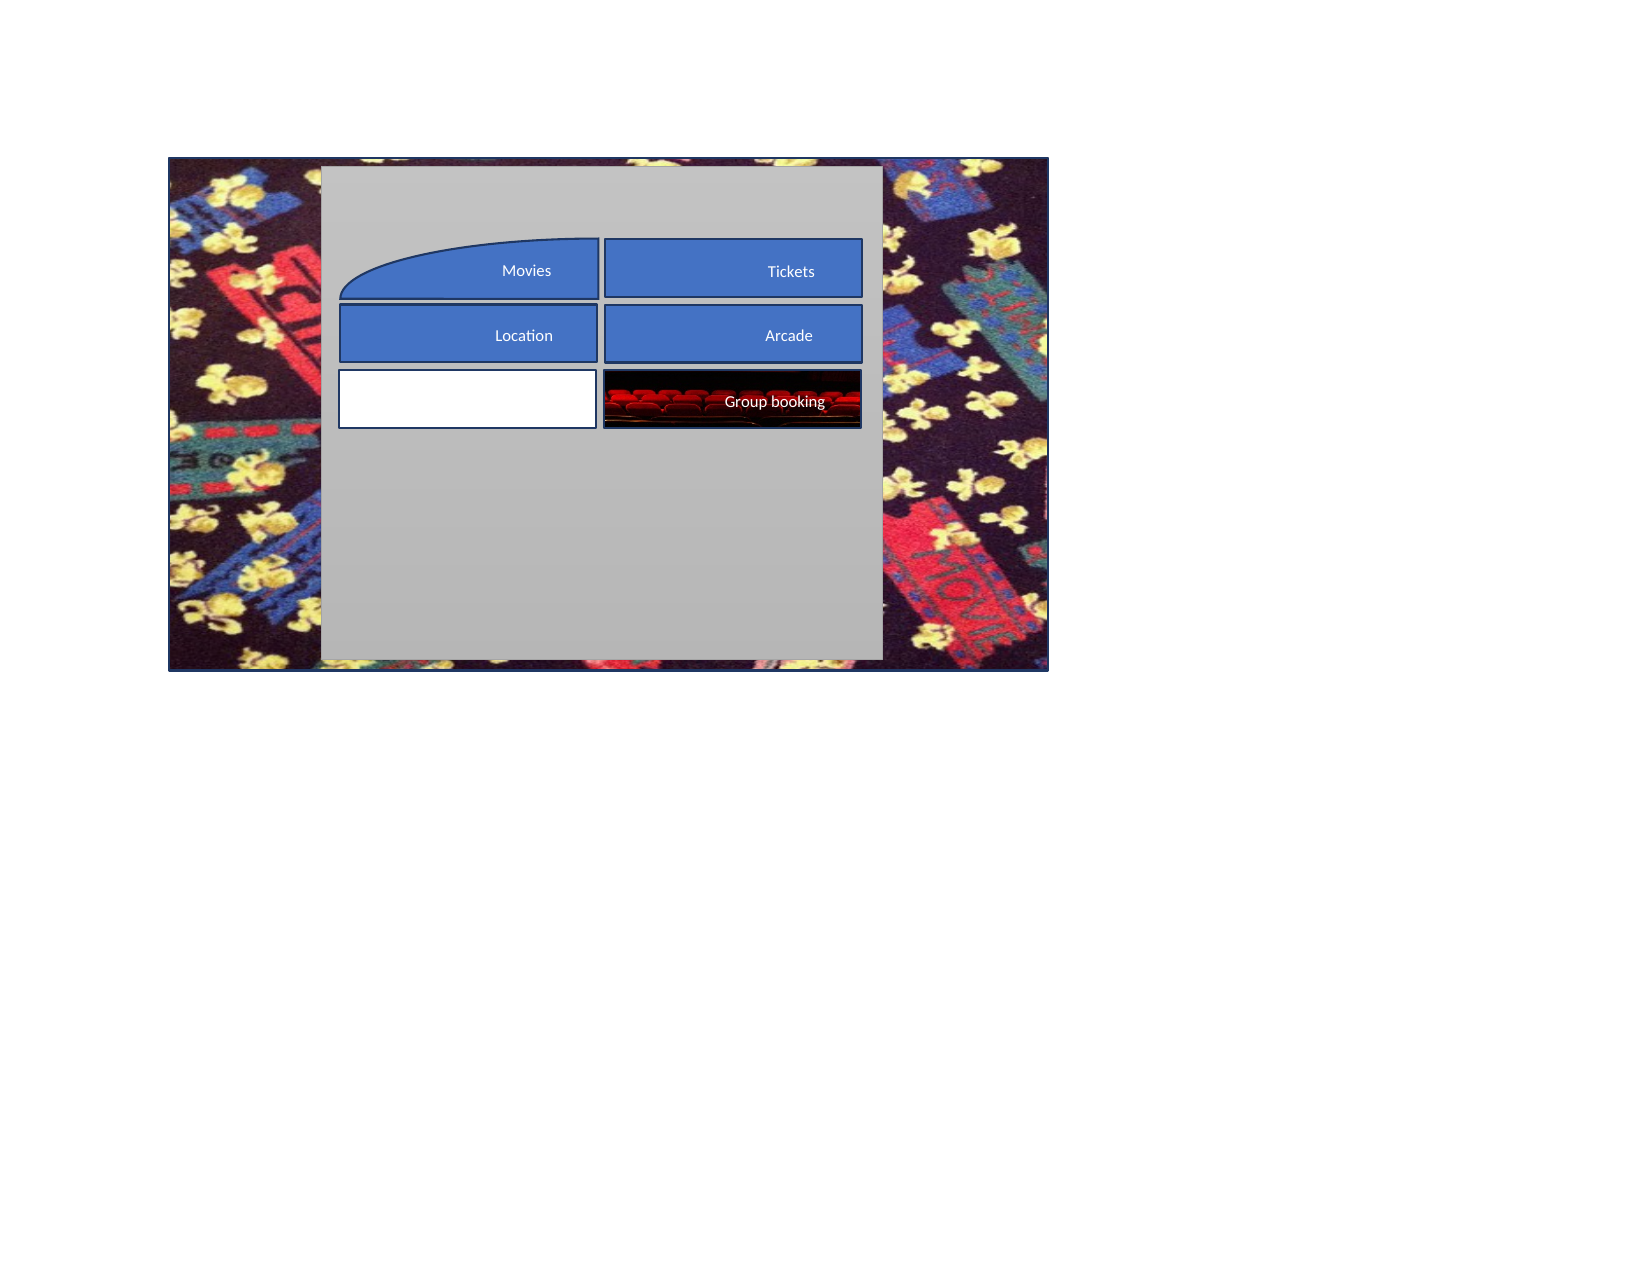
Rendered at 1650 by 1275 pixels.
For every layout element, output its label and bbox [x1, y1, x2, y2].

picture [170, 159, 1047, 669]
